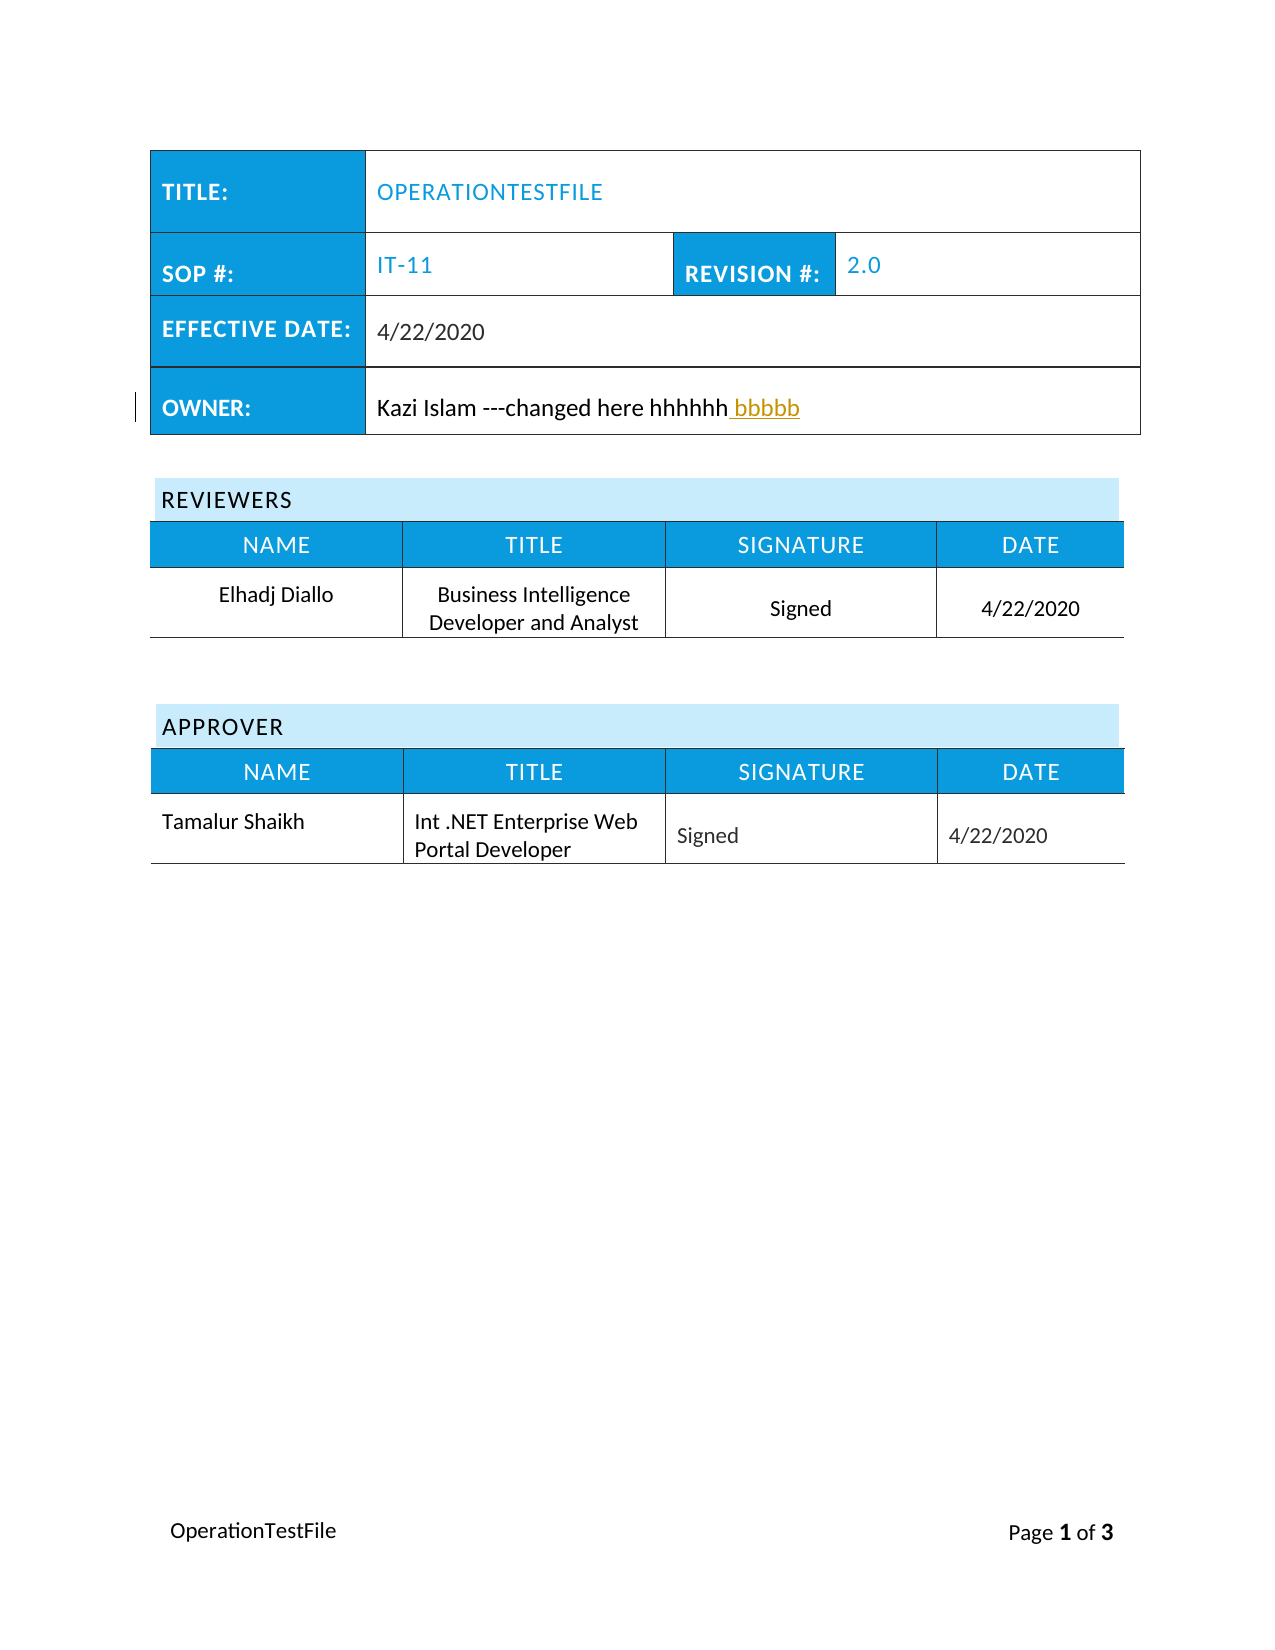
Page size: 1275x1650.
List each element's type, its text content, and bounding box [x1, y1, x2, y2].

table_cell Tamalur Shaikh [151, 794, 403, 863]
table_cell 4/22/2020 [938, 794, 1124, 863]
table_header REVIEWERS [150, 466, 1124, 521]
table_cell Name [150, 522, 402, 567]
table_cell sIGNATURE [666, 749, 937, 793]
table_header OperationTestFile [366, 151, 1140, 232]
table_cell IT-11 [366, 233, 673, 295]
table_cell 2.0 [836, 233, 1140, 295]
table_cell dATE [937, 522, 1124, 567]
table_cell tITLE [404, 749, 665, 793]
table_cell OWNER: [151, 368, 365, 434]
table_cell Business Intelligence Developer and Analyst [403, 568, 665, 637]
table_cell dATE [938, 749, 1124, 793]
table_cell Int .NET Enterprise Web Portal Developer [404, 794, 665, 863]
table_cell revision #: [674, 233, 835, 295]
table_header APPROVER [151, 692, 1124, 747]
table_cell Signed [666, 568, 936, 637]
table_cell Signed [666, 794, 937, 863]
table_cell Kazi Islam ---changed here hhhhhh [366, 368, 1140, 434]
table_cell 4/22/2020 [366, 296, 1140, 366]
table_cell tITLE [403, 522, 665, 567]
table_cell Name [151, 749, 403, 793]
table_cell EFFECTIVE DATE: [151, 296, 365, 366]
table_cell 4/22/2020 [937, 568, 1124, 637]
table_header TITLE: [151, 151, 365, 232]
table_cell Elhadj Diallo [150, 568, 402, 637]
table_cell sop #: [151, 233, 365, 295]
table_cell sIGNATURE [666, 522, 936, 567]
